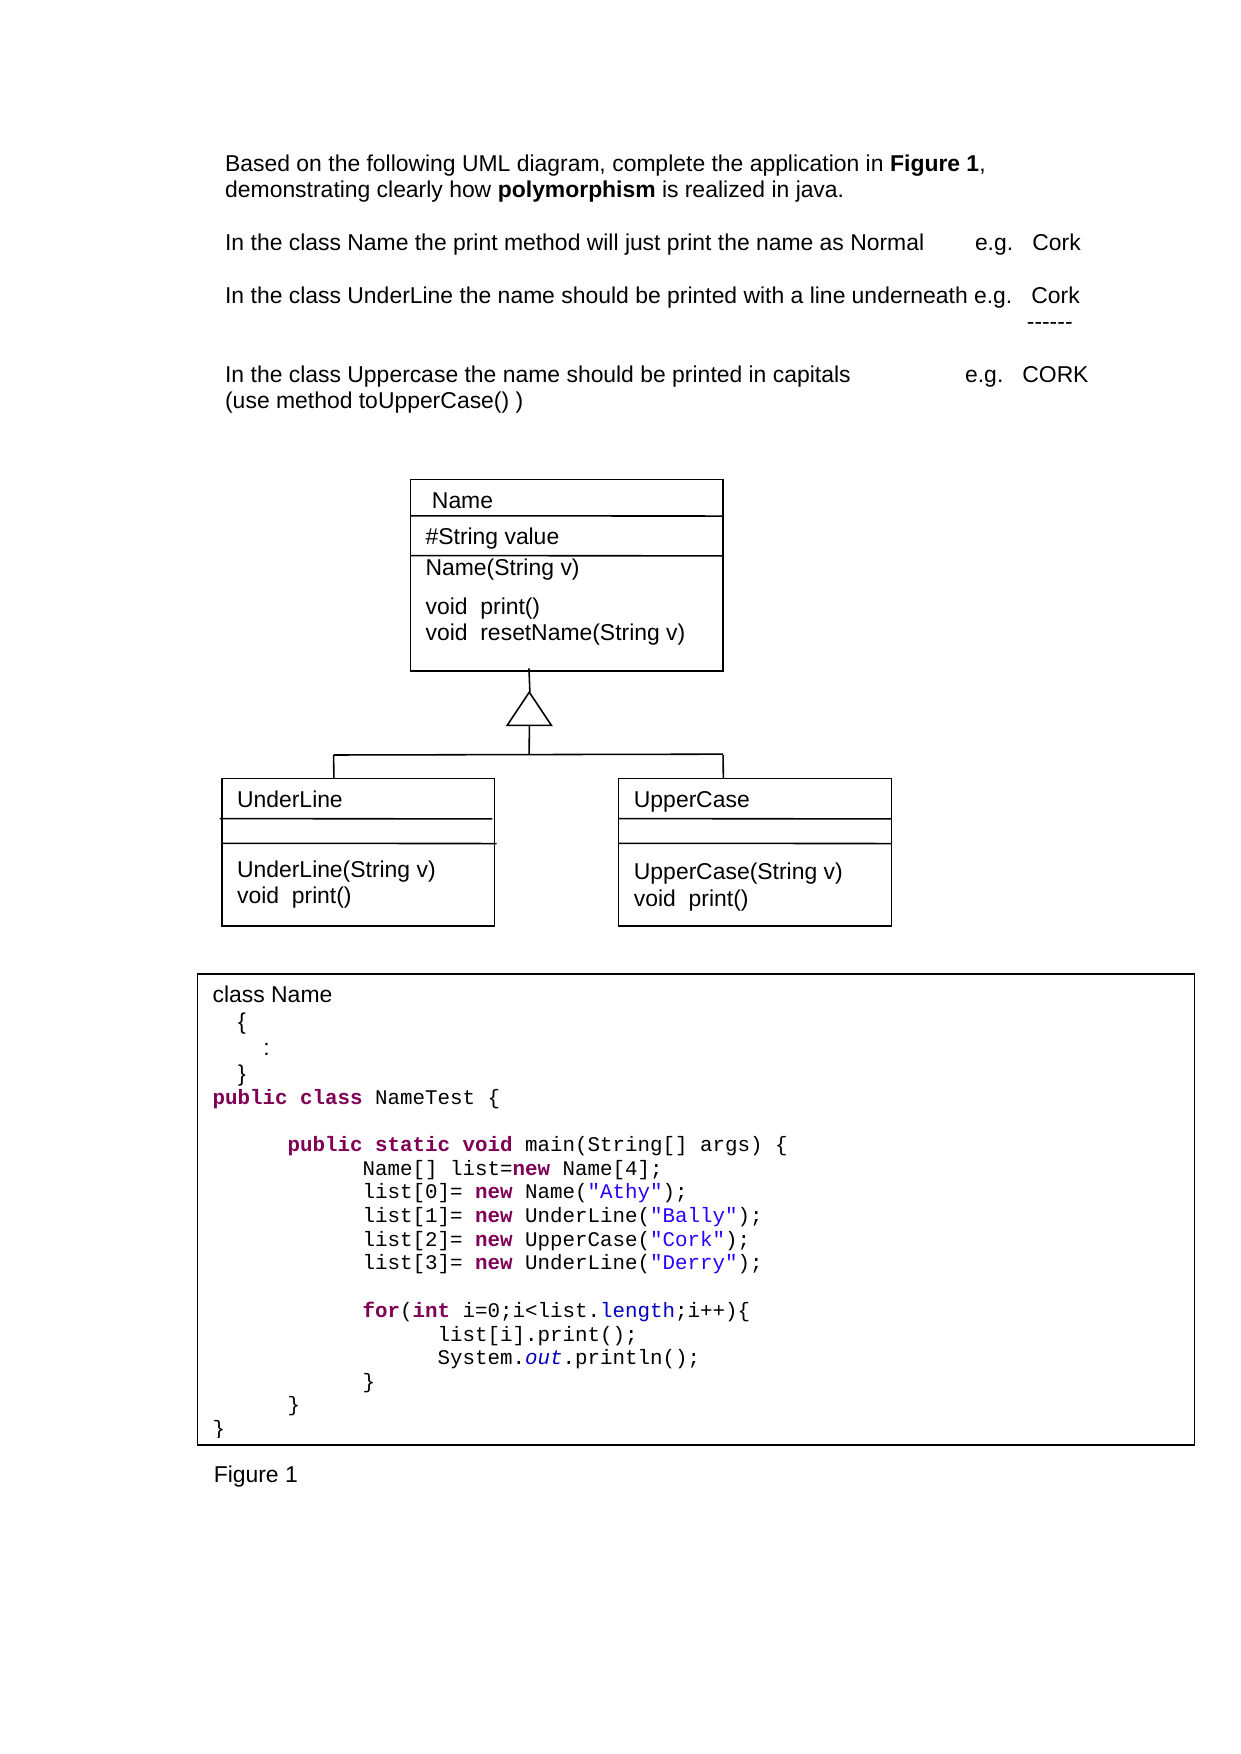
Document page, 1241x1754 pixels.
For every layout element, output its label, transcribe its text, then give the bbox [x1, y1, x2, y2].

text In the class Uppercase the name should be printed in capitals e.g. CORK [225, 361, 1090, 387]
text In the class Name the print method will just print the name as Normal e.g. Cork [225, 229, 1090, 255]
text Based on the following UML diagram, complete the application in Figure 1, demonstrating clearly how polymorphism is realized in java. [225, 150, 1090, 203]
text ------ [225, 308, 1090, 334]
text (use method toUpperCase() ) [225, 387, 1090, 413]
text In the class UnderLine the name should be printed with a line underneath e.g. Cork [225, 282, 1090, 308]
text Figure 1 [150, 1461, 1090, 1487]
